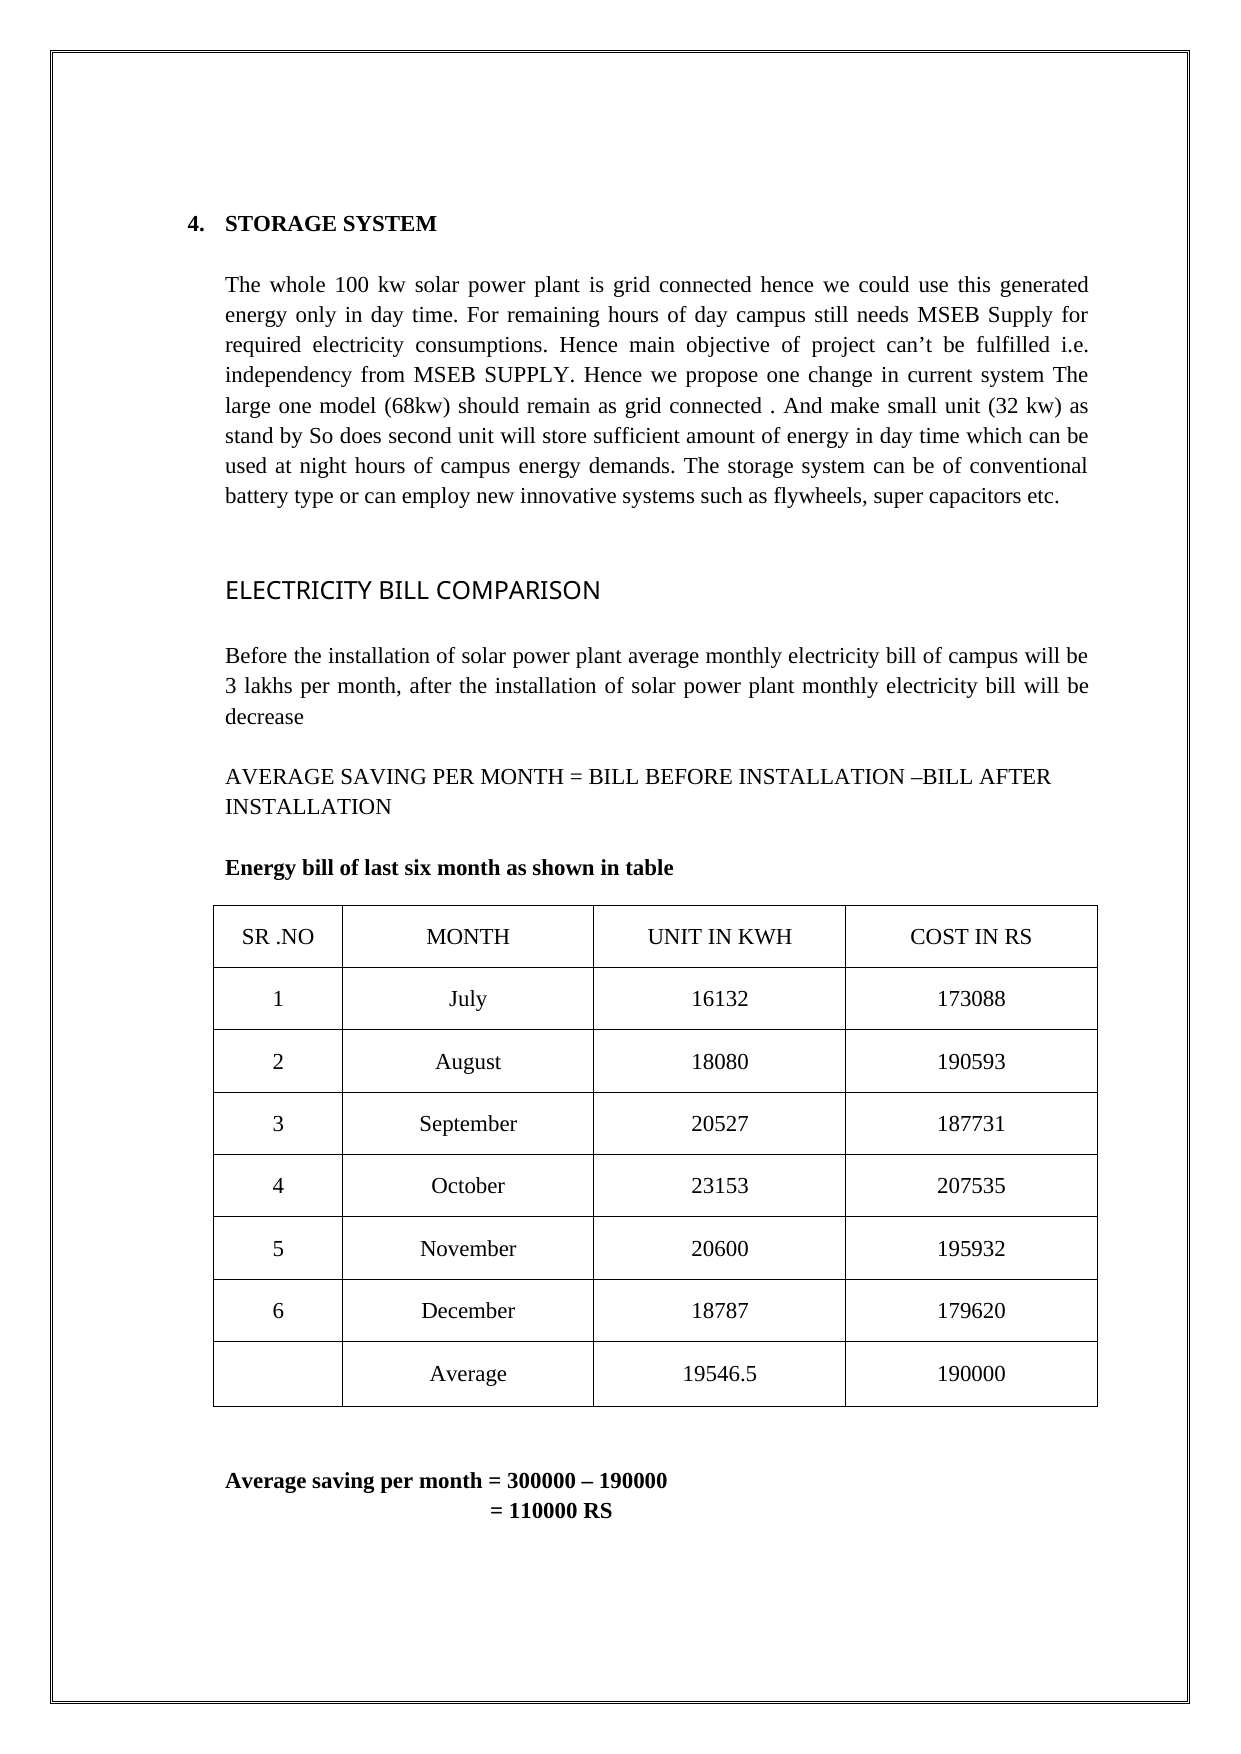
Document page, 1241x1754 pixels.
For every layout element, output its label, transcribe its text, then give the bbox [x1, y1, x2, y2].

table_cell October [343, 1155, 593, 1216]
table_cell 20527 [594, 1093, 845, 1154]
table_cell 18080 [594, 1030, 845, 1092]
table_cell 190593 [846, 1030, 1097, 1092]
table_cell 190000 [846, 1342, 1097, 1406]
list = 110000 RS [450, 1497, 1090, 1524]
table_cell December [343, 1280, 593, 1341]
table_header UNIT IN KWH [594, 906, 845, 967]
list Before the installation of solar power plant average monthly electricity bill of campus will be 3 lakhs per month, after the installation of solar power plant monthly electricity bill will be decrease [225, 642, 1090, 729]
table_header COST IN RS [846, 906, 1097, 967]
table_cell 6 [214, 1280, 342, 1341]
table_header MONTH [343, 906, 593, 967]
table_cell Average [343, 1342, 593, 1406]
table_cell 1 [214, 968, 342, 1029]
table_cell 4 [214, 1155, 342, 1216]
table_cell 5 [214, 1217, 342, 1278]
list Energy bill of last six month as shown in table [225, 854, 1090, 880]
table_cell 19546.5 [594, 1342, 845, 1406]
table_cell July [343, 968, 593, 1029]
table_cell November [343, 1217, 593, 1278]
list STORAGE SYSTEM [187, 210, 1090, 237]
list AVERAGE SAVING PER MONTH = BILL BEFORE INSTALLATION –BILL AFTER INSTALLATION [225, 763, 1090, 820]
table_cell 179620 [846, 1280, 1097, 1341]
table_cell 207535 [846, 1155, 1097, 1216]
list The whole 100 kw solar power plant is grid connected hence we could use this generated energy only in day time. For remaining hours of day campus still needs MSEB Supply for required electricity consumptions. Hence main objective of project can’t be fulfilled i.e. independency from MSEB SUPPLY. Hence we propose one change in current system The large one model (68kw) should remain as grid connected . And make small unit (32 kw) as stand by So does second unit will store sufficient amount of energy in day time which can be used at night hours of campus energy demands. The storage system can be of conventional battery type or can employ new innovative systems such as flywheels, super capacitors etc. [225, 271, 1090, 509]
table_cell 2 [214, 1030, 342, 1092]
table_cell 187731 [846, 1093, 1097, 1154]
table_cell 23153 [594, 1155, 845, 1216]
table_cell September [343, 1093, 593, 1154]
list ELECTRICITY BILL COMPARISON [225, 573, 1090, 607]
table_cell 20600 [594, 1217, 845, 1278]
table_header SR .NO [214, 906, 342, 967]
table_cell 3 [214, 1093, 342, 1154]
list Average saving per month = 300000 – 190000 [225, 1467, 1090, 1493]
table_cell 18787 [594, 1280, 845, 1341]
table_cell 173088 [846, 968, 1097, 1029]
table_cell 195932 [846, 1217, 1097, 1278]
table_cell [214, 1342, 342, 1406]
table_cell August [343, 1030, 593, 1092]
table_cell 16132 [594, 968, 845, 1029]
